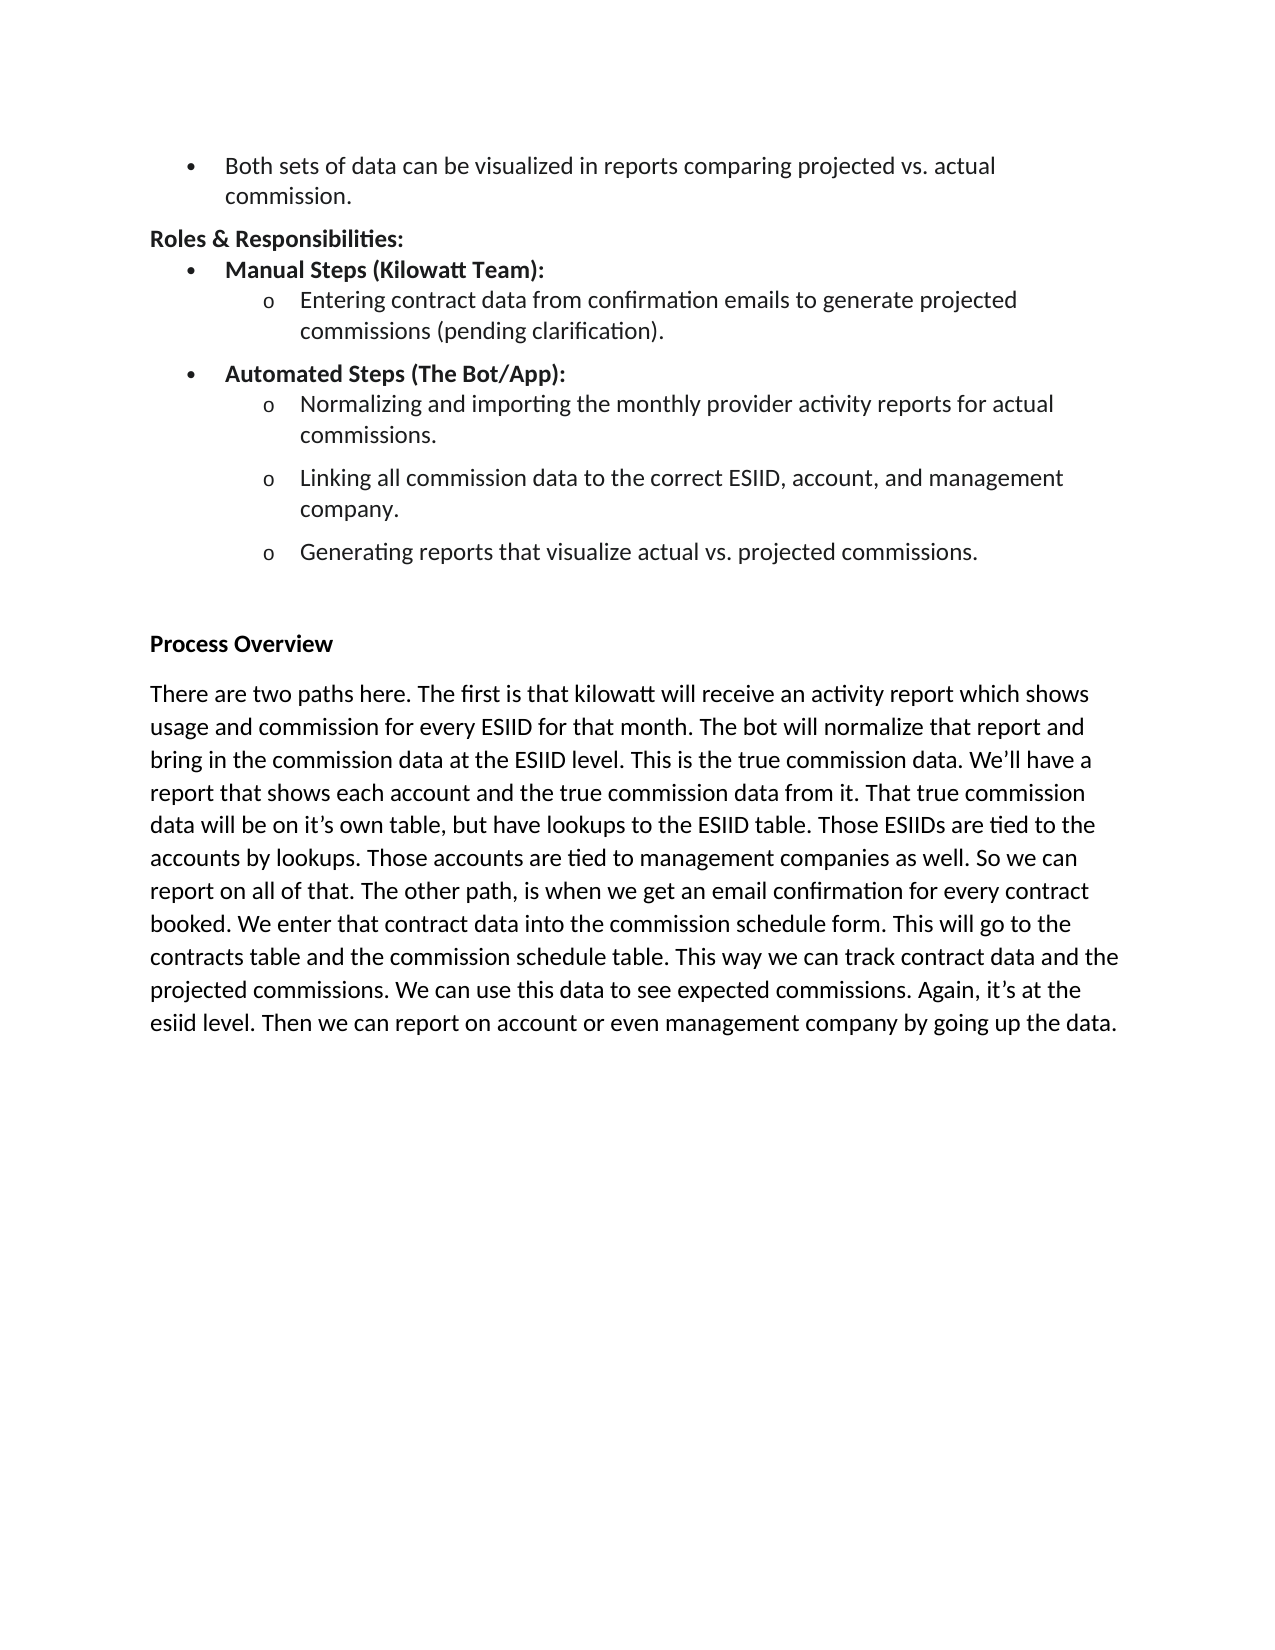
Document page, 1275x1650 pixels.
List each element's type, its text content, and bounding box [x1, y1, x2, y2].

list Entering contract data from confirmation emails to generate projected commissions (pending clarification). [262, 284, 1125, 346]
list Manual Steps (Kilowatt Team): [187, 254, 1125, 284]
text There are two paths here. The first is that kilowatt will receive an activity report which shows usage and commission for every ESIID for that month. The bot will normalize that report and bring in the commission data at the ESIID level. This is the true commission data. We’ll have a report that shows each account and the true commission data from it. That true commission data will be on it’s own table, but have lookups to the ESIID table. Those ESIIDs are tied to the accounts by lookups. Those accounts are tied to management companies as well. So we can report on all of that. The other path, is when we get an email confirmation for every contract booked. We enter that contract data into the commission schedule form. This will go to the contracts table and the commission schedule table. This way we can track contract data and the projected commissions. We can use this data to see expected commissions. Again, it’s at the esiid level. Then we can report on account or even management company by going up the data. [150, 678, 1125, 1038]
text Roles & Responsibilities: [150, 223, 1125, 254]
text Process Overview [150, 628, 1125, 659]
list Normalizing and importing the monthly provider activity reports for actual commissions. [262, 389, 1125, 450]
list Automated Steps (The Bot/App): [187, 358, 1125, 389]
list Generating reports that visualize actual vs. projected commissions. [262, 536, 1125, 566]
list Both sets of data can be visualized in reports comparing projected vs. actual commission. [187, 150, 1125, 211]
list Linking all commission data to the correct ESIID, account, and management company. [262, 462, 1125, 523]
